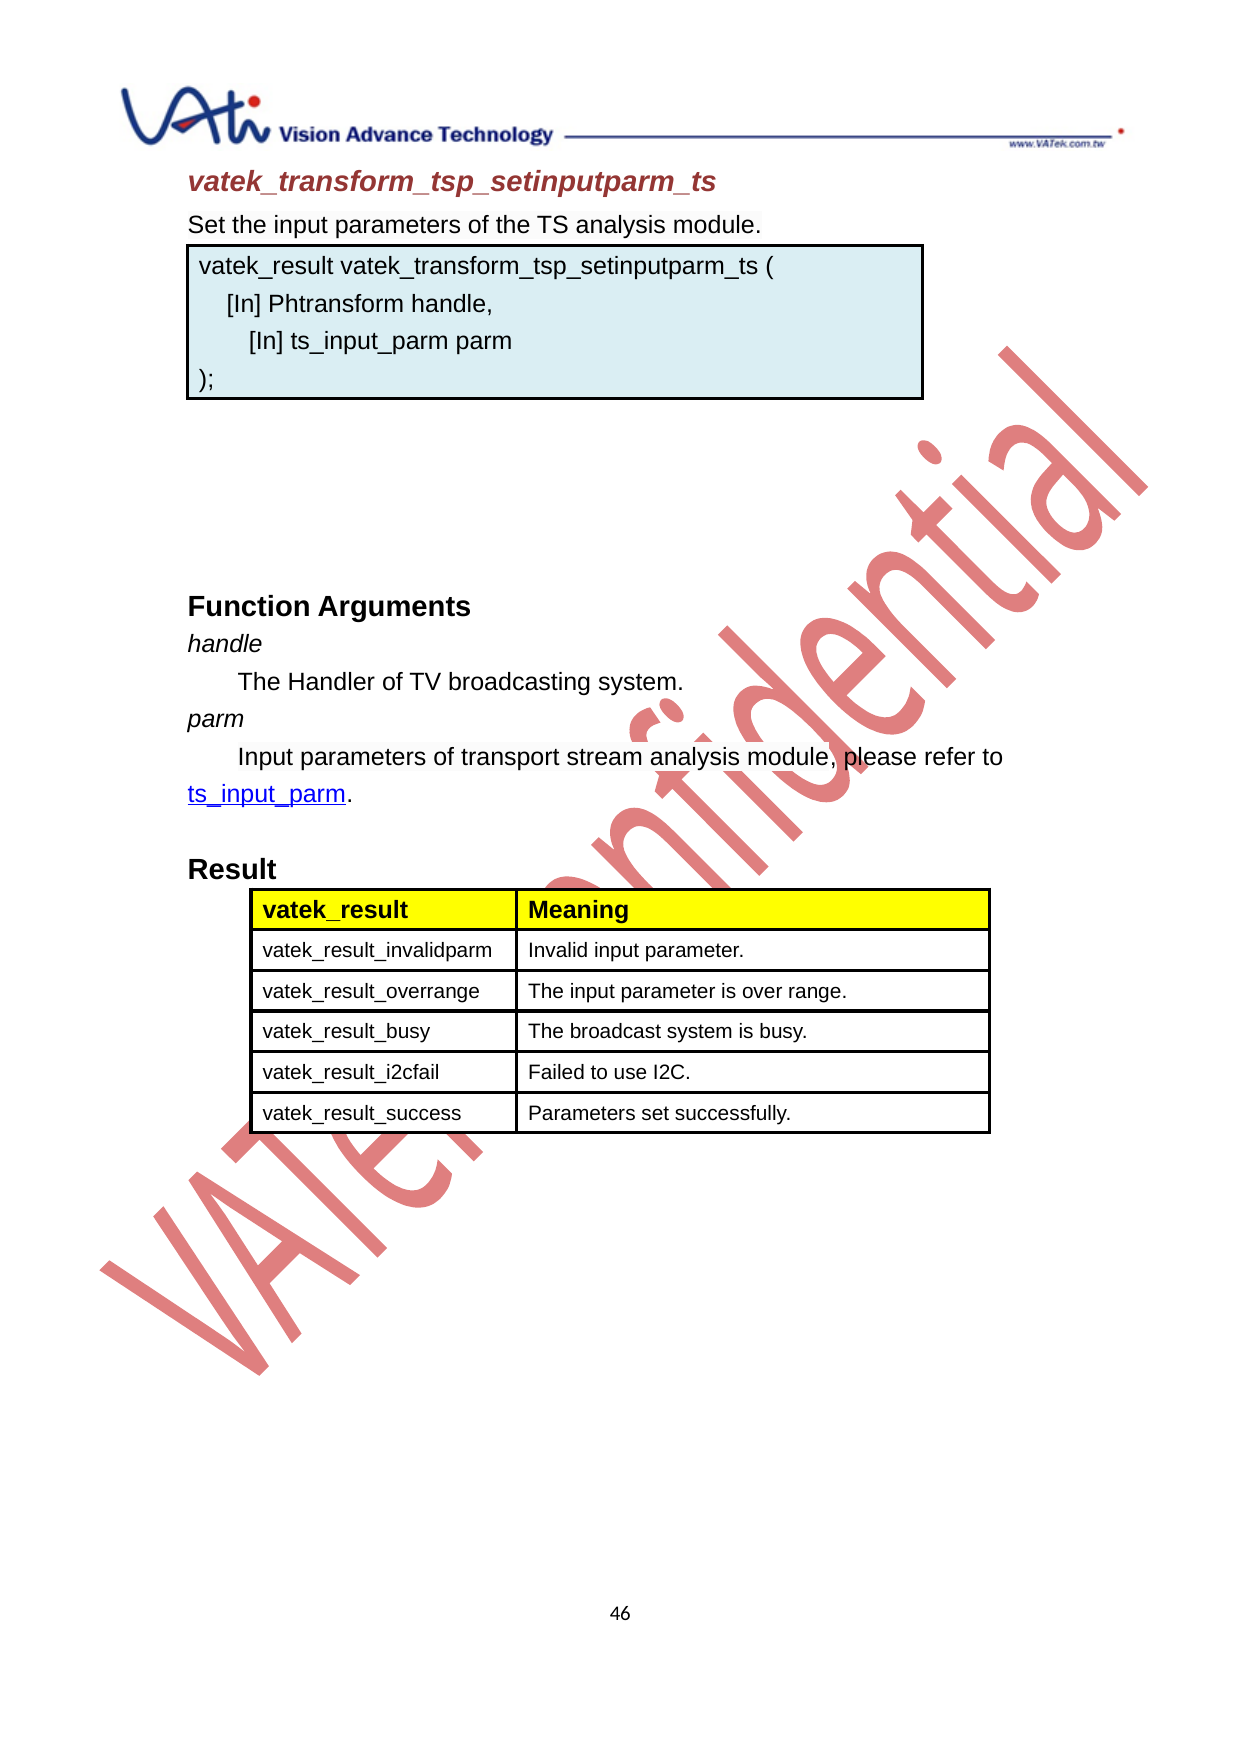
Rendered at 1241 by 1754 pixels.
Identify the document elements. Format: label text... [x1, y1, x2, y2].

table_cell Failed to use I2C. [518, 1053, 988, 1091]
table_cell vatek_result_i2cfail [253, 1053, 515, 1091]
table_cell vatek_result_busy [253, 1013, 515, 1050]
table_cell The input parameter is over range. [518, 972, 988, 1009]
table_cell vatek_result_overrange [253, 972, 515, 1009]
text Set the input parameters of the TS analysis module. [187, 206, 1053, 244]
table_header Meaning [518, 891, 988, 928]
text Function Arguments [187, 587, 1053, 625]
picture [105, 83, 1135, 151]
table_cell Invalid input parameter. [518, 931, 988, 969]
text handle [187, 625, 1053, 662]
table_header vatek_result [253, 891, 515, 928]
table_cell Parameters set successfully. [518, 1094, 988, 1131]
text Input parameters of transport stream analysis module, please refer to ts_input_parm. [187, 737, 1053, 812]
text Result [187, 850, 1053, 887]
table_cell The broadcast system is busy. [518, 1013, 988, 1050]
table_header vatek_result vatek_transform_tsp_setinputparm_ts ( [In] Phtransform handle, [In] ts_input_parm parm ); [189, 247, 921, 397]
subtitle vatek_transform_tsp_setinputparm_ts [187, 162, 1053, 200]
text parm [187, 700, 1053, 737]
text The Handler of TV broadcasting system. [187, 662, 1053, 700]
table_cell vatek_result_invalidparm [253, 931, 515, 969]
table_cell vatek_result_success [253, 1094, 515, 1131]
